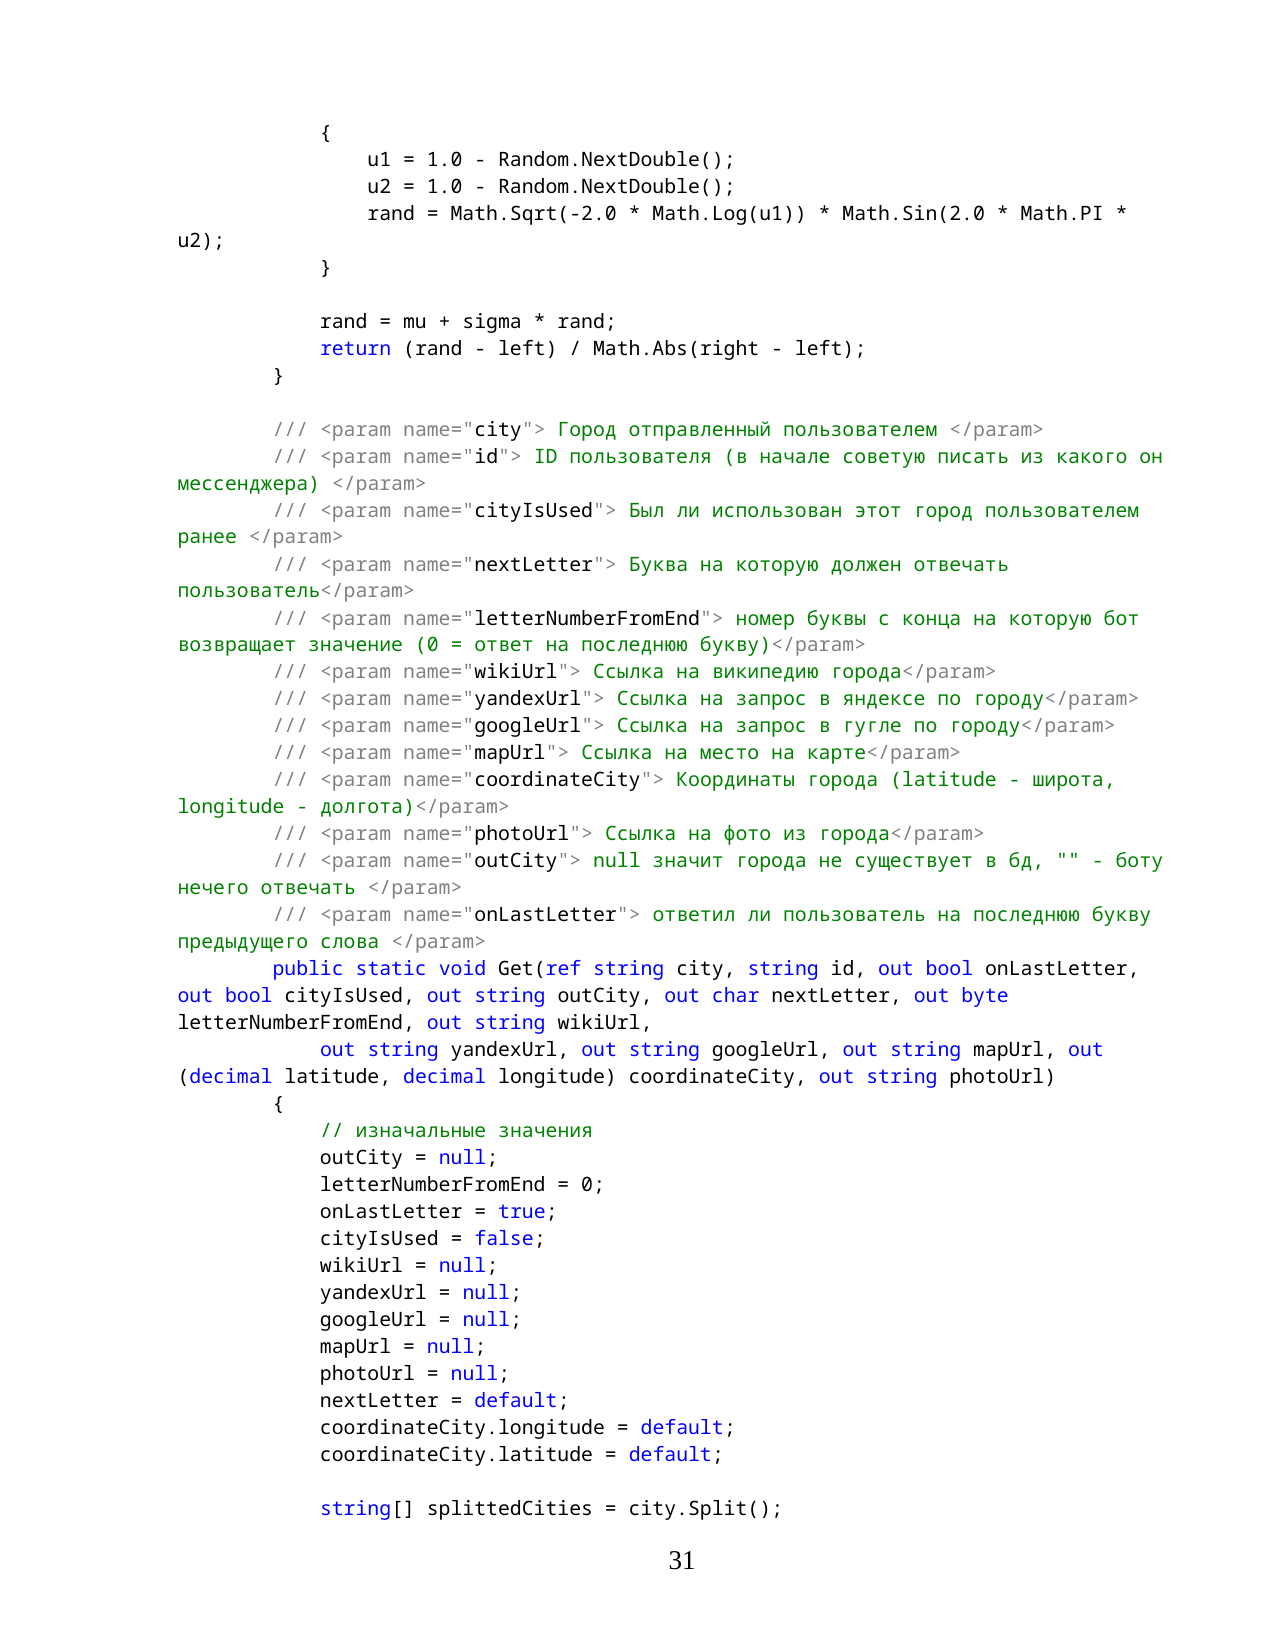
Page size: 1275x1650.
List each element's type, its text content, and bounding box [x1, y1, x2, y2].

text u2 = 1.0 - Random.NextDouble(); [177, 172, 1186, 199]
text string[] splittedCities = city.Split(); [177, 1494, 1186, 1521]
text u1 = 1.0 - Random.NextDouble(); [177, 145, 1186, 172]
text { [177, 118, 1186, 145]
text /// <param name="cityIsUsed"> Был ли использован этот город пользователем ранее </param> [177, 496, 1186, 550]
text photoUrl = null; [177, 1359, 1186, 1386]
text /// <param name="coordinateCity"> Координаты города (latitude - широта, longitude - долгота)</param> [177, 766, 1186, 819]
text } [177, 361, 1186, 388]
text coordinateCity.longitude = default; [177, 1413, 1186, 1440]
text /// <param name="city"> Город отправленный пользователем </param> [177, 415, 1186, 442]
text mapUrl = null; [177, 1332, 1186, 1359]
text /// <param name="letterNumberFromEnd"> номер буквы с конца на которую бот возвращает значение (0 = ответ на последнюю букву)</param> [177, 604, 1186, 658]
text /// <param name="outCity"> null значит города не существует в бд, "" - боту нечего отвечать </param> [177, 847, 1186, 901]
text /// <param name="googleUrl"> Ссылка на запрос в гугле по городу</param> [177, 712, 1186, 739]
text cityIsUsed = false; [177, 1224, 1186, 1251]
text out string yandexUrl, out string googleUrl, out string mapUrl, out (decimal latitude, decimal longitude) coordinateCity, out string photoUrl) [177, 1035, 1186, 1089]
text onLastLetter = true; [177, 1197, 1186, 1224]
text { [177, 1089, 1186, 1116]
text nextLetter = default; [177, 1386, 1186, 1413]
text /// <param name="id"> ID пользователя (в начале советую писать из какого он мессенджера) </param> [177, 442, 1186, 496]
text /// <param name="mapUrl"> Ссылка на место на карте</param> [177, 739, 1186, 766]
text /// <param name="yandexUrl"> Ссылка на запрос в яндексе по городу</param> [177, 685, 1186, 712]
text letterNumberFromEnd = 0; [177, 1170, 1186, 1197]
text coordinateCity.latitude = default; [177, 1440, 1186, 1467]
text wikiUrl = null; [177, 1251, 1186, 1278]
text googleUrl = null; [177, 1305, 1186, 1332]
text public static void Get(ref string city, string id, out bool onLastLetter, out bool cityIsUsed, out string outCity, out char nextLetter, out byte letterNumberFromEnd, out string wikiUrl, [177, 954, 1186, 1035]
text /// <param name="nextLetter"> Буква на которую должен отвечать пользователь</param> [177, 550, 1186, 604]
text // изначальные значения [177, 1116, 1186, 1143]
text /// <param name="wikiUrl"> Ссылка на википедию города</param> [177, 658, 1186, 685]
text /// <param name="onLastLetter"> ответил ли пользователь на последнюю букву предыдущего слова </param> [177, 901, 1186, 954]
text yandexUrl = null; [177, 1278, 1186, 1305]
text outCity = null; [177, 1143, 1186, 1170]
text rand = mu + sigma * rand; [177, 307, 1186, 334]
text /// <param name="photoUrl"> Ссылка на фото из города</param> [177, 819, 1186, 847]
text return (rand - left) / Math.Abs(right - left); [177, 334, 1186, 361]
text } [177, 253, 1186, 280]
text rand = Math.Sqrt(-2.0 * Math.Log(u1)) * Math.Sin(2.0 * Math.PI * u2); [177, 199, 1186, 253]
